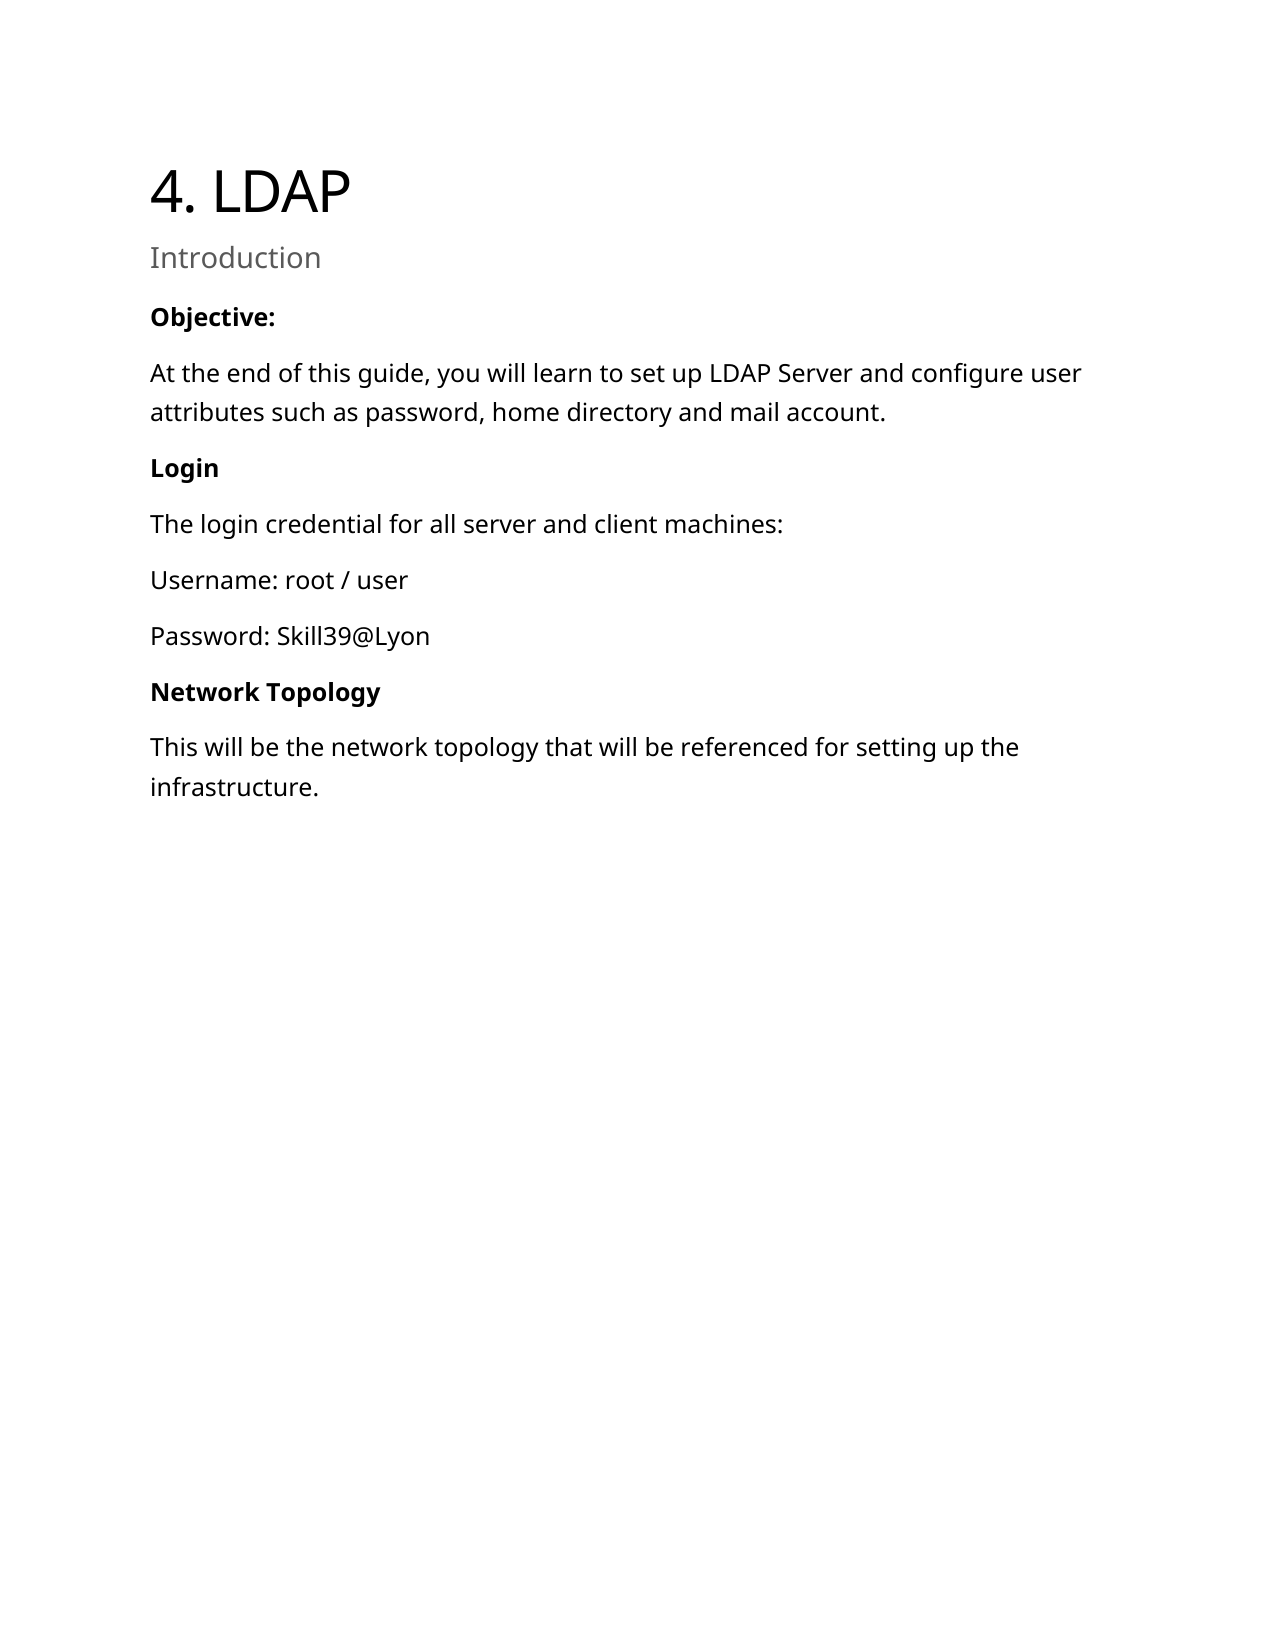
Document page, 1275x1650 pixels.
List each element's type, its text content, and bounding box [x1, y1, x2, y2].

text At the end of this guide, you will learn to set up LDAP Server and configure user attributes such as password, home directory and mail account. [150, 356, 1125, 429]
text Username: root / user [150, 563, 1125, 597]
text Network Topology [150, 674, 1125, 708]
text Login [150, 451, 1125, 485]
title 4. LDAP [150, 150, 1125, 229]
subtitle Introduction [150, 238, 1125, 277]
text Objective: [150, 300, 1125, 334]
text Password: Skill39@Lyon [150, 618, 1125, 652]
text This will be the network topology that will be referenced for setting up the infrastructure. [150, 730, 1125, 803]
text The login credential for all server and client machines: [150, 507, 1125, 541]
